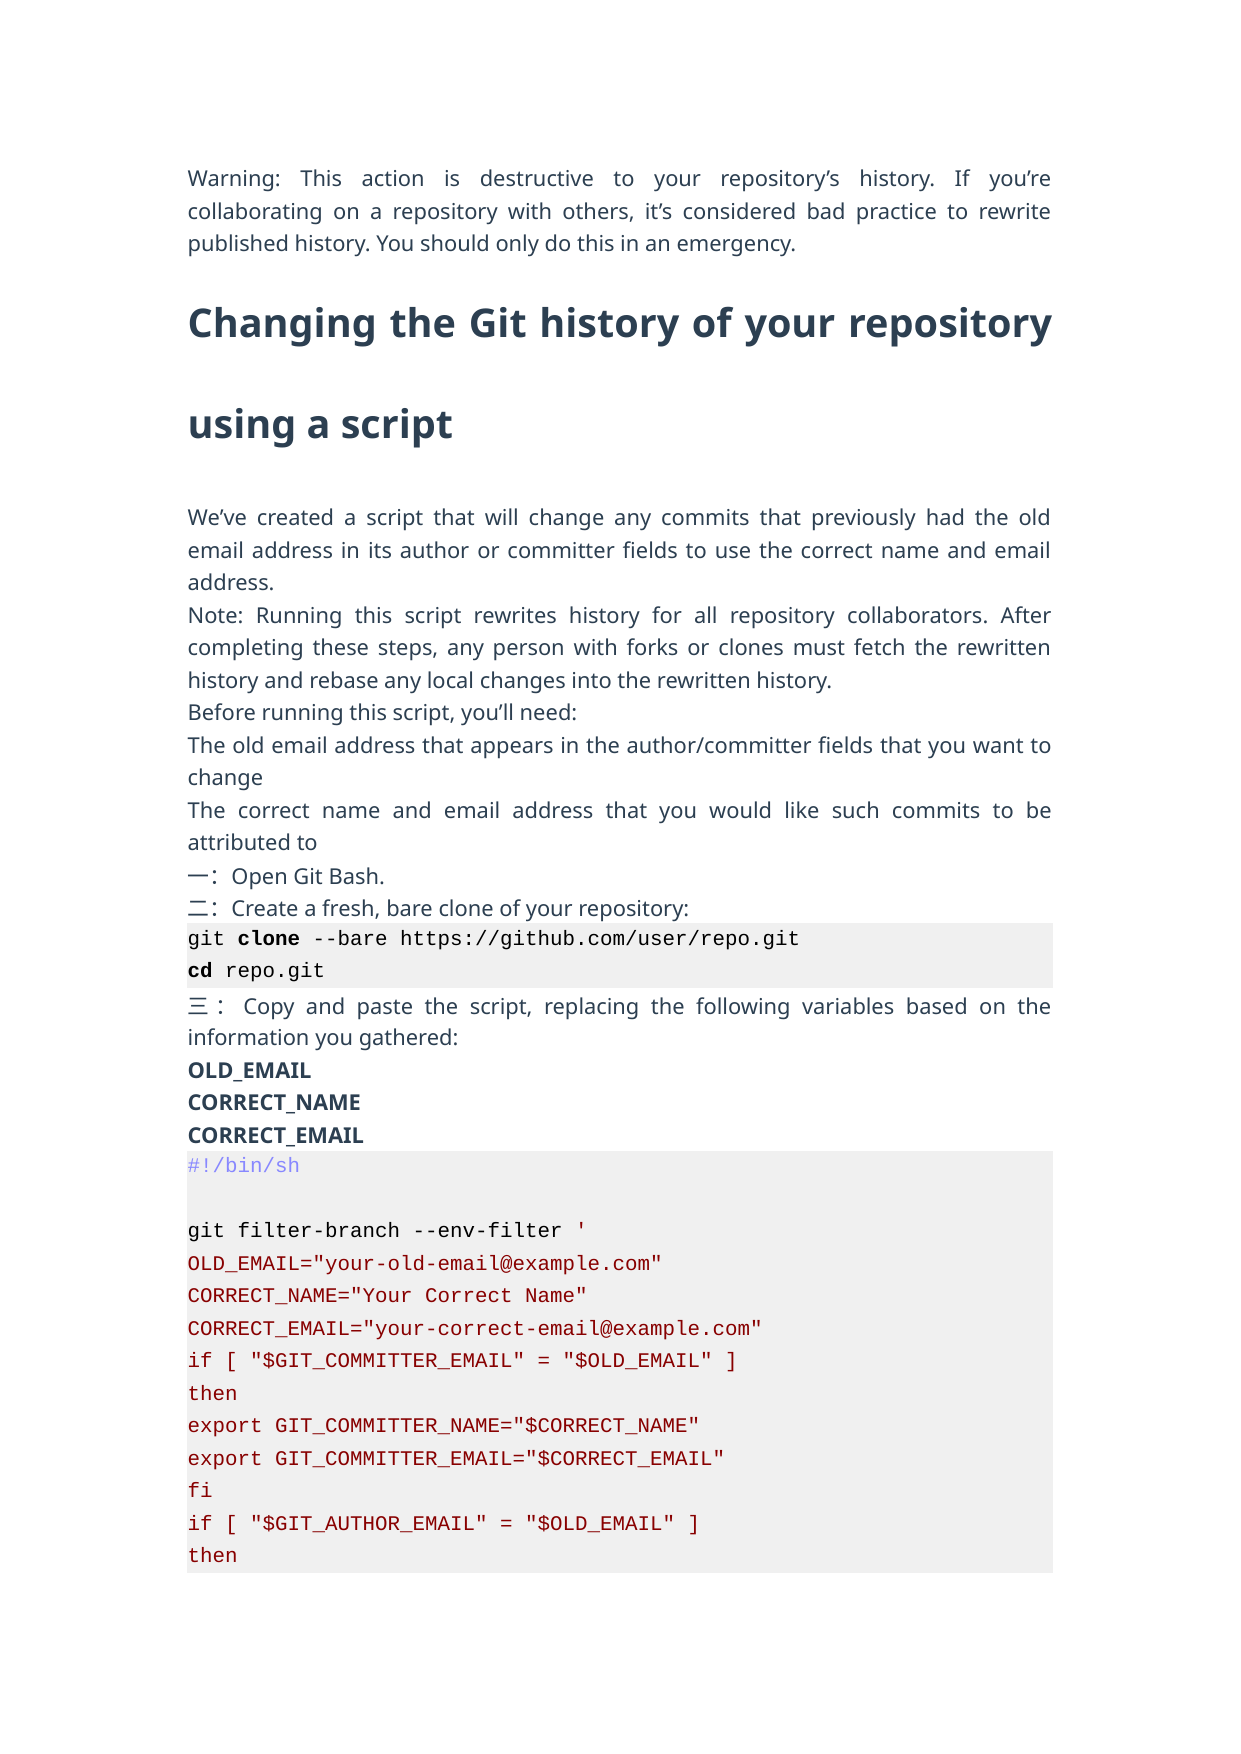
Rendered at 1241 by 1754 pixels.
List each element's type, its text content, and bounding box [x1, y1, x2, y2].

text fi [187, 1476, 1053, 1508]
text 三：Copy and paste the script, replacing the following variables based on the information you gathered: [187, 988, 1053, 1053]
text CORRECT_NAME [187, 1086, 1053, 1118]
text if [ "$GIT_AUTHOR_EMAIL" = "$OLD_EMAIL" ] [187, 1508, 1053, 1541]
text CORRECT_EMAIL="your-correct-email@example.com" [187, 1313, 1053, 1346]
text We’ve created a script that will change any commits that previously had the old email address in its author or committer fields to use the correct name and email address. [187, 501, 1053, 598]
text The old email address that appears in the author/committer fields that you want to change [187, 728, 1053, 793]
text 一：Open Git Bash. [187, 858, 1053, 891]
text Warning: This action is destructive to your repository’s history. If you’re collaborating on a repository with others, it’s considered bad practice to rewrite published history. You should only do this in an emergency. [187, 162, 1053, 259]
text The correct name and email address that you would like such commits to be attributed to [187, 793, 1053, 858]
text then [187, 1541, 1053, 1573]
text git filter-branch --env-filter ' [187, 1216, 1053, 1248]
text git clone --bare https://github.com/user/repo.git [187, 923, 1053, 956]
text export GIT_COMMITTER_EMAIL="$CORRECT_EMAIL" [187, 1443, 1053, 1476]
text export GIT_COMMITTER_NAME="$CORRECT_NAME" [187, 1411, 1053, 1443]
text CORRECT_EMAIL [187, 1118, 1053, 1151]
text CORRECT_NAME="Your Correct Name" [187, 1281, 1053, 1313]
text then [187, 1378, 1053, 1411]
text 二：Create a fresh, bare clone of your repository: [187, 891, 1053, 923]
text if [ "$GIT_COMMITTER_EMAIL" = "$OLD_EMAIL" ] [187, 1346, 1053, 1378]
text Before running this script, you’ll need: [187, 696, 1053, 728]
subtitle Changing the Git history of your repository using a script [187, 289, 1053, 456]
text cd repo.git [187, 956, 1053, 988]
text #!/bin/sh [187, 1151, 1053, 1183]
text OLD_EMAIL="your-old-email@example.com" [187, 1248, 1053, 1281]
text Note: Running this script rewrites history for all repository collaborators. After completing these steps, any person with forks or clones must fetch the rewritten history and rebase any local changes into the rewritten history. [187, 598, 1053, 696]
text OLD_EMAIL [187, 1053, 1053, 1086]
